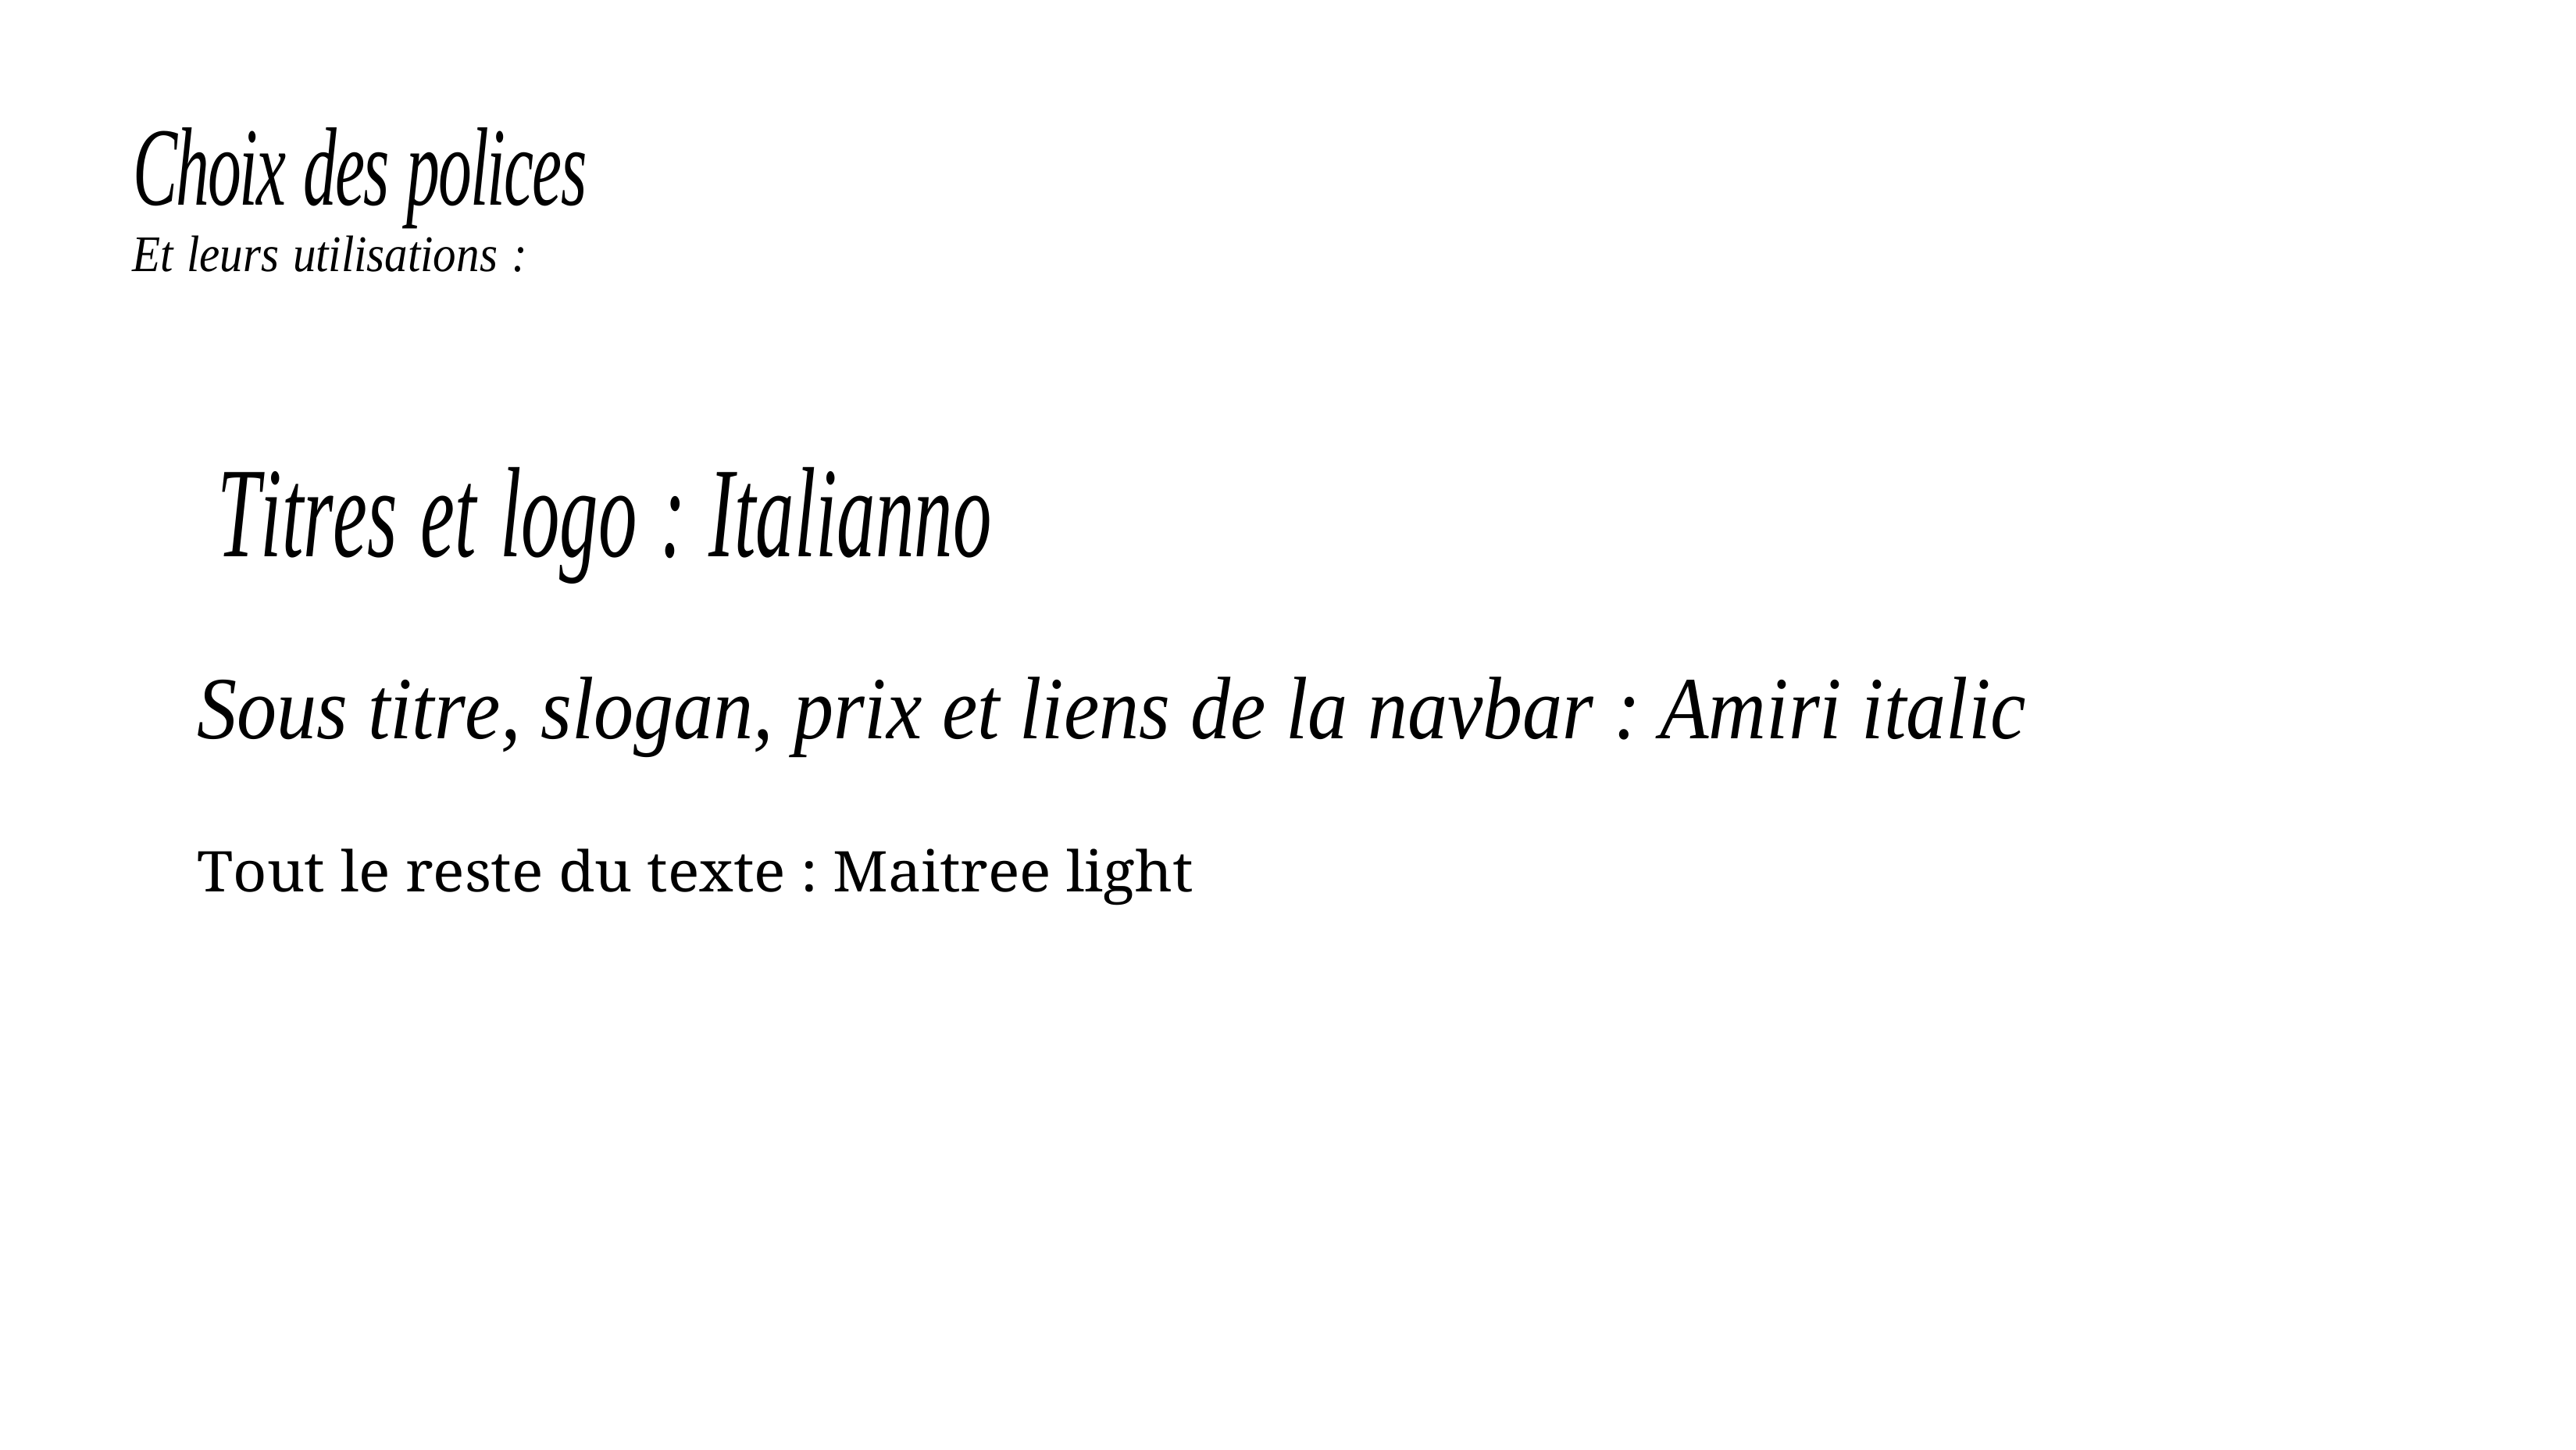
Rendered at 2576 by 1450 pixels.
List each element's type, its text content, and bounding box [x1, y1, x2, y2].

text Choix des polices [133, 112, 2226, 228]
subtitle Et leurs utilisations : [132, 228, 2226, 282]
text Titres et logo : Italianno [218, 437, 2226, 584]
text Sous titre, slogan, prix et liens de la navbar : Amiri italic [197, 655, 2226, 757]
text Tout le reste du texte : Maitree light [197, 831, 2226, 908]
